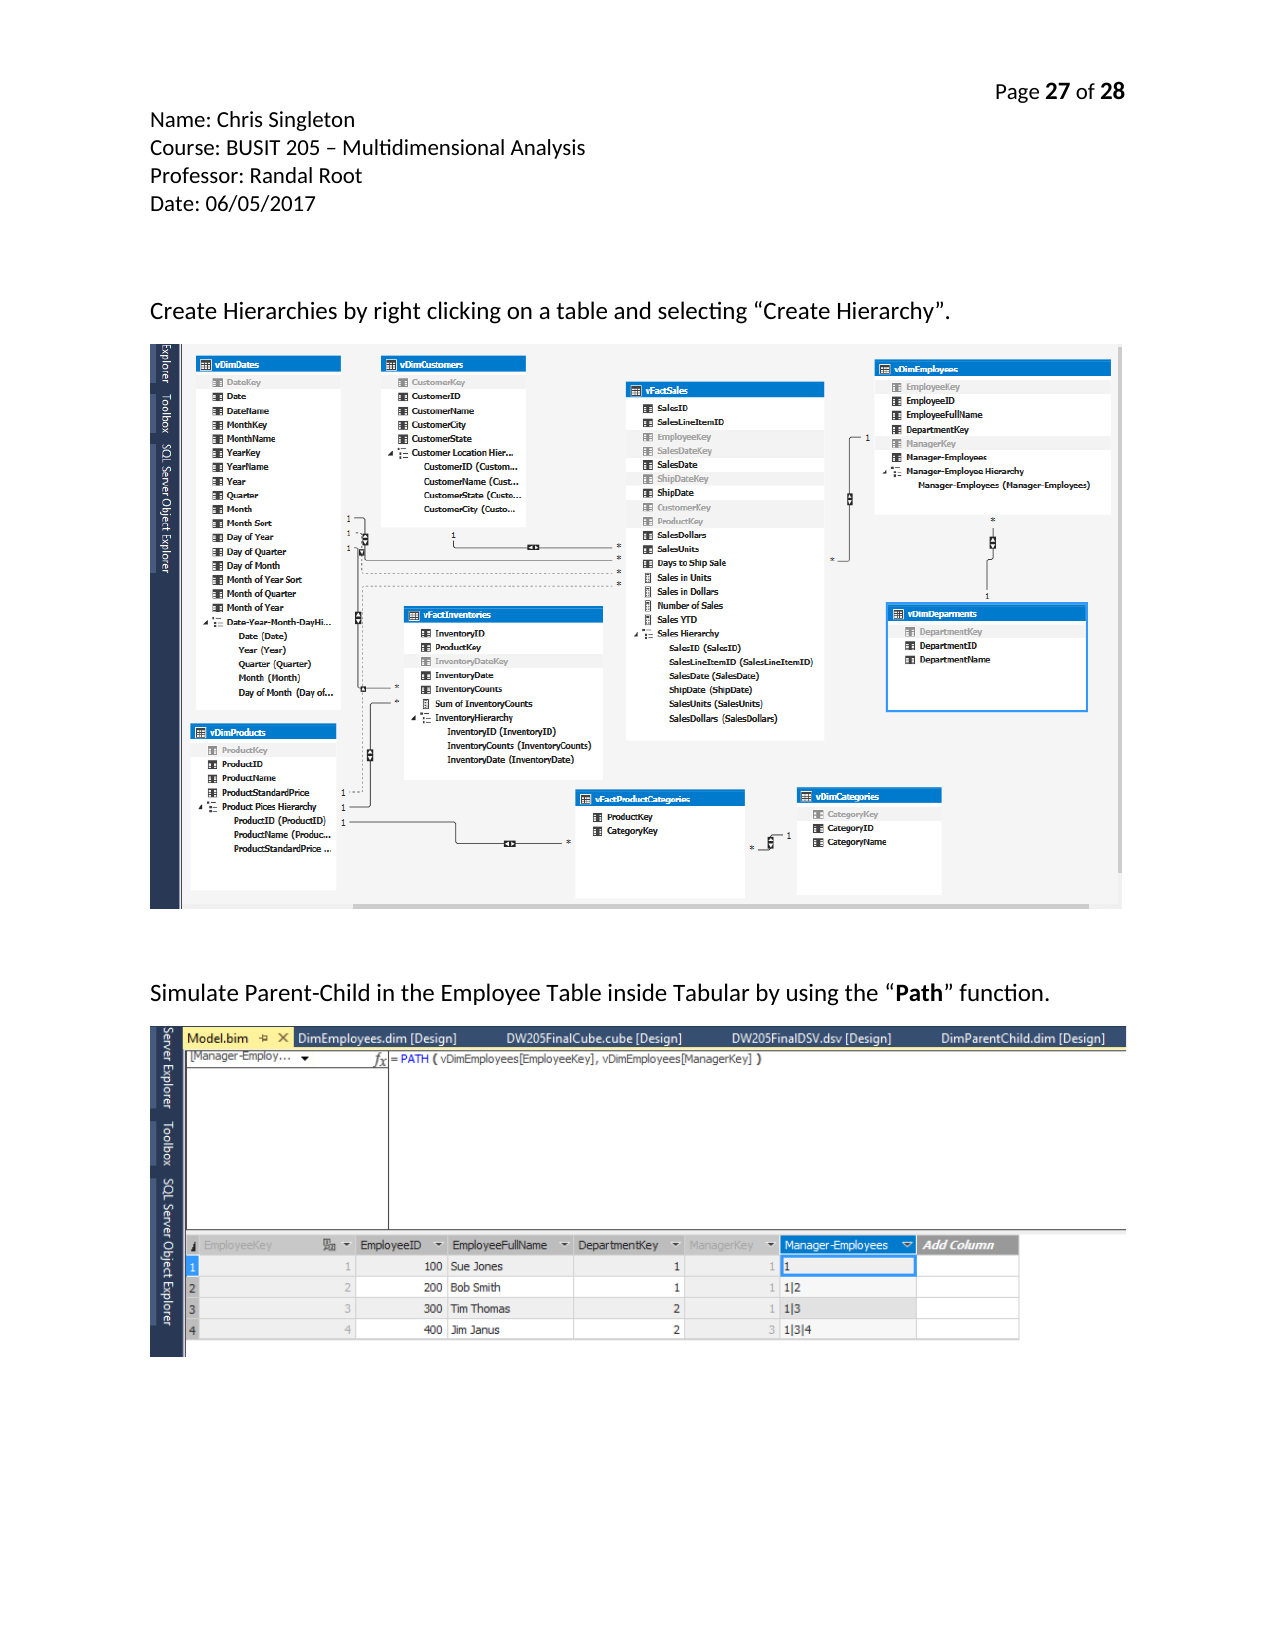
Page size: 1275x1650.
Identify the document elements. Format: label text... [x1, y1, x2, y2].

text Create Hierarchies by right clicking on a table and selecting “Create Hierarchy”. [150, 295, 1125, 326]
text Simulate Parent-Child in the Employee Table inside Tabular by using the “Path” function. [150, 977, 1125, 1007]
picture [150, 1026, 1127, 1357]
picture [150, 344, 1122, 909]
